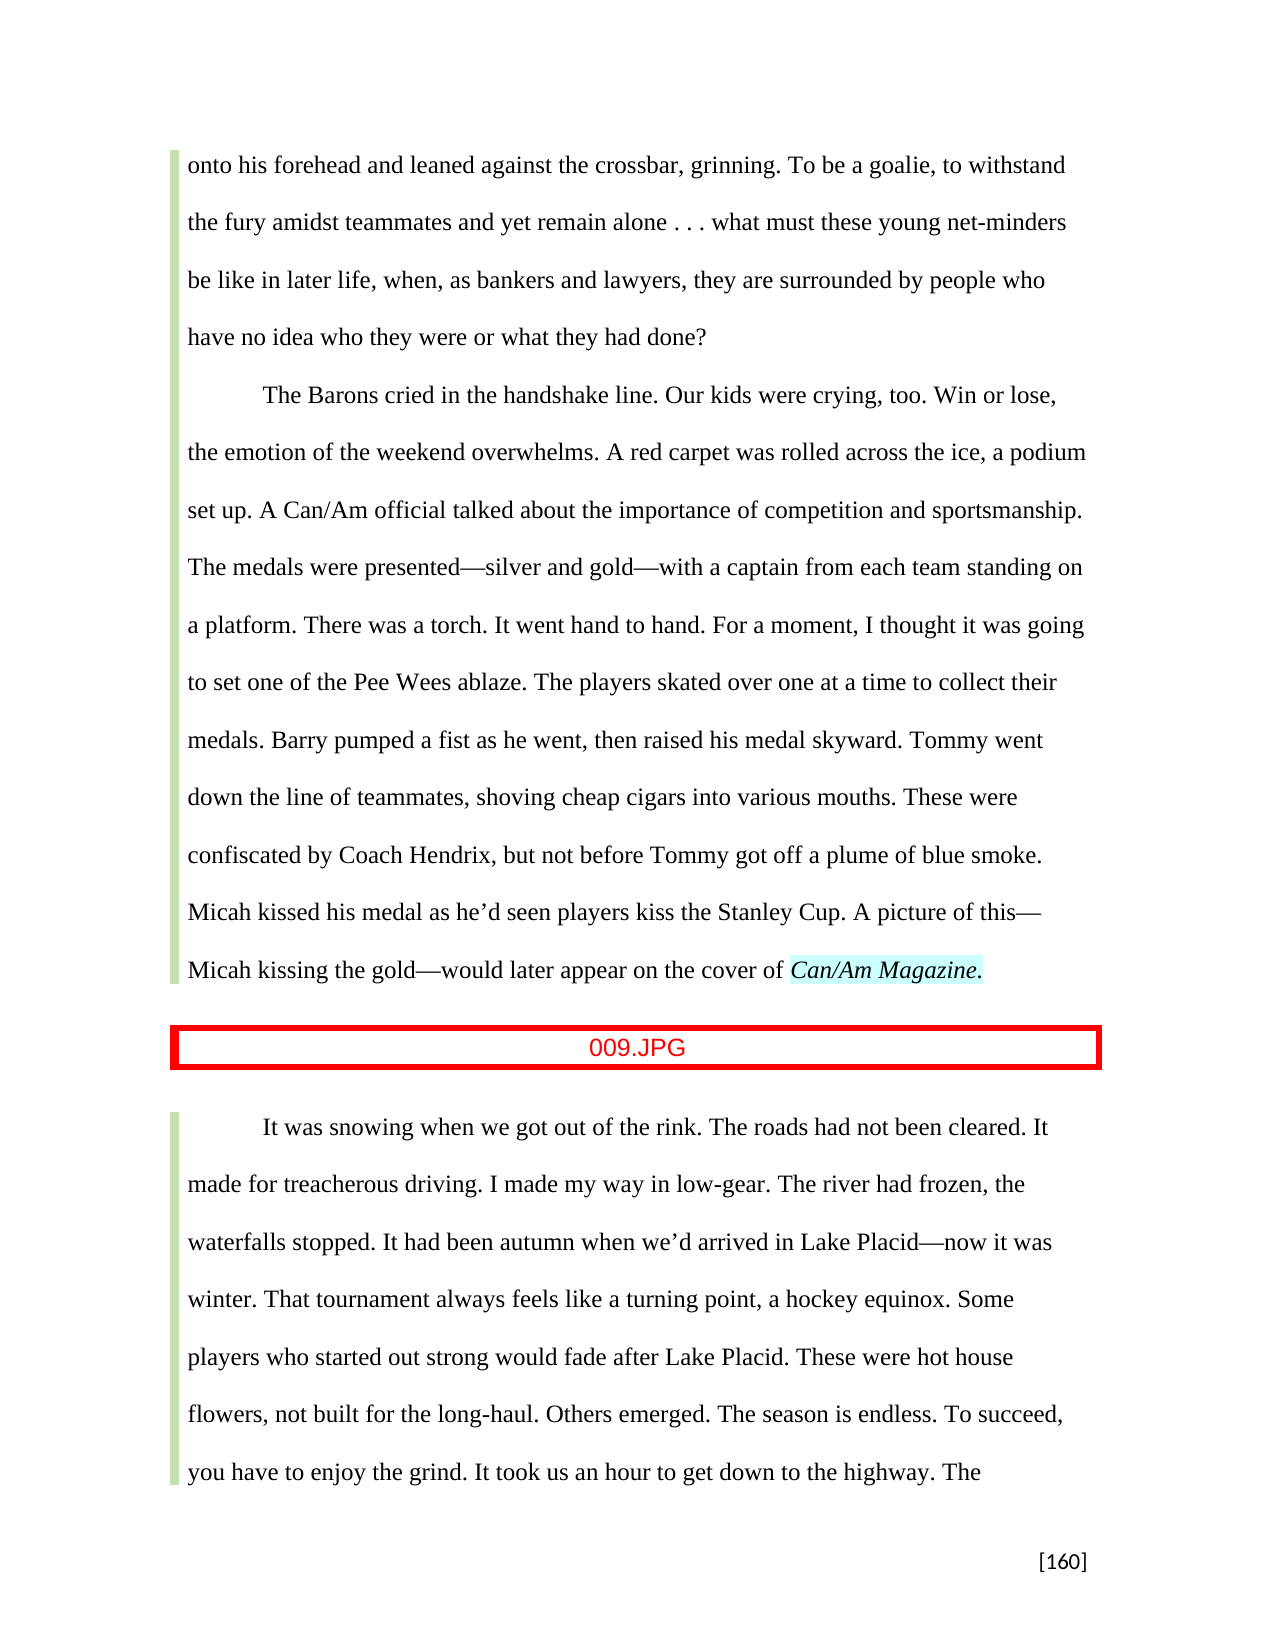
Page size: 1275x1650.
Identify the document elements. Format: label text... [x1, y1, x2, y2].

text The Barons cried in the handshake line. Our kids were crying, too. Win or lose, the emotion of the weekend overwhelms. A red carpet was rolled across the ice, a podium set up. A Can/Am official talked about the importance of competition and sportsmanship. The medals were presented—silver and gold—with a captain from each team standing on a platform. There was a torch. It went hand to hand. For a moment, I thought it was going to set one of the Pee Wees ablaze. The players skated over one at a time to collect their medals. Barry pumped a fist as he went, then raised his medal skyward. Tommy went down the line of teammates, shoving cheap cigars into various mouths. These were confiscated by Coach Hendrix, but not before Tommy got off a plume of blue smoke. Micah kissed his medal as he’d seen players kiss the Stanley Cup. A picture of this—Micah kissing the gold—would later appear on the cover of Can/Am Magazine. [179, 380, 1087, 984]
text 009.JPG [179, 1031, 1096, 1064]
